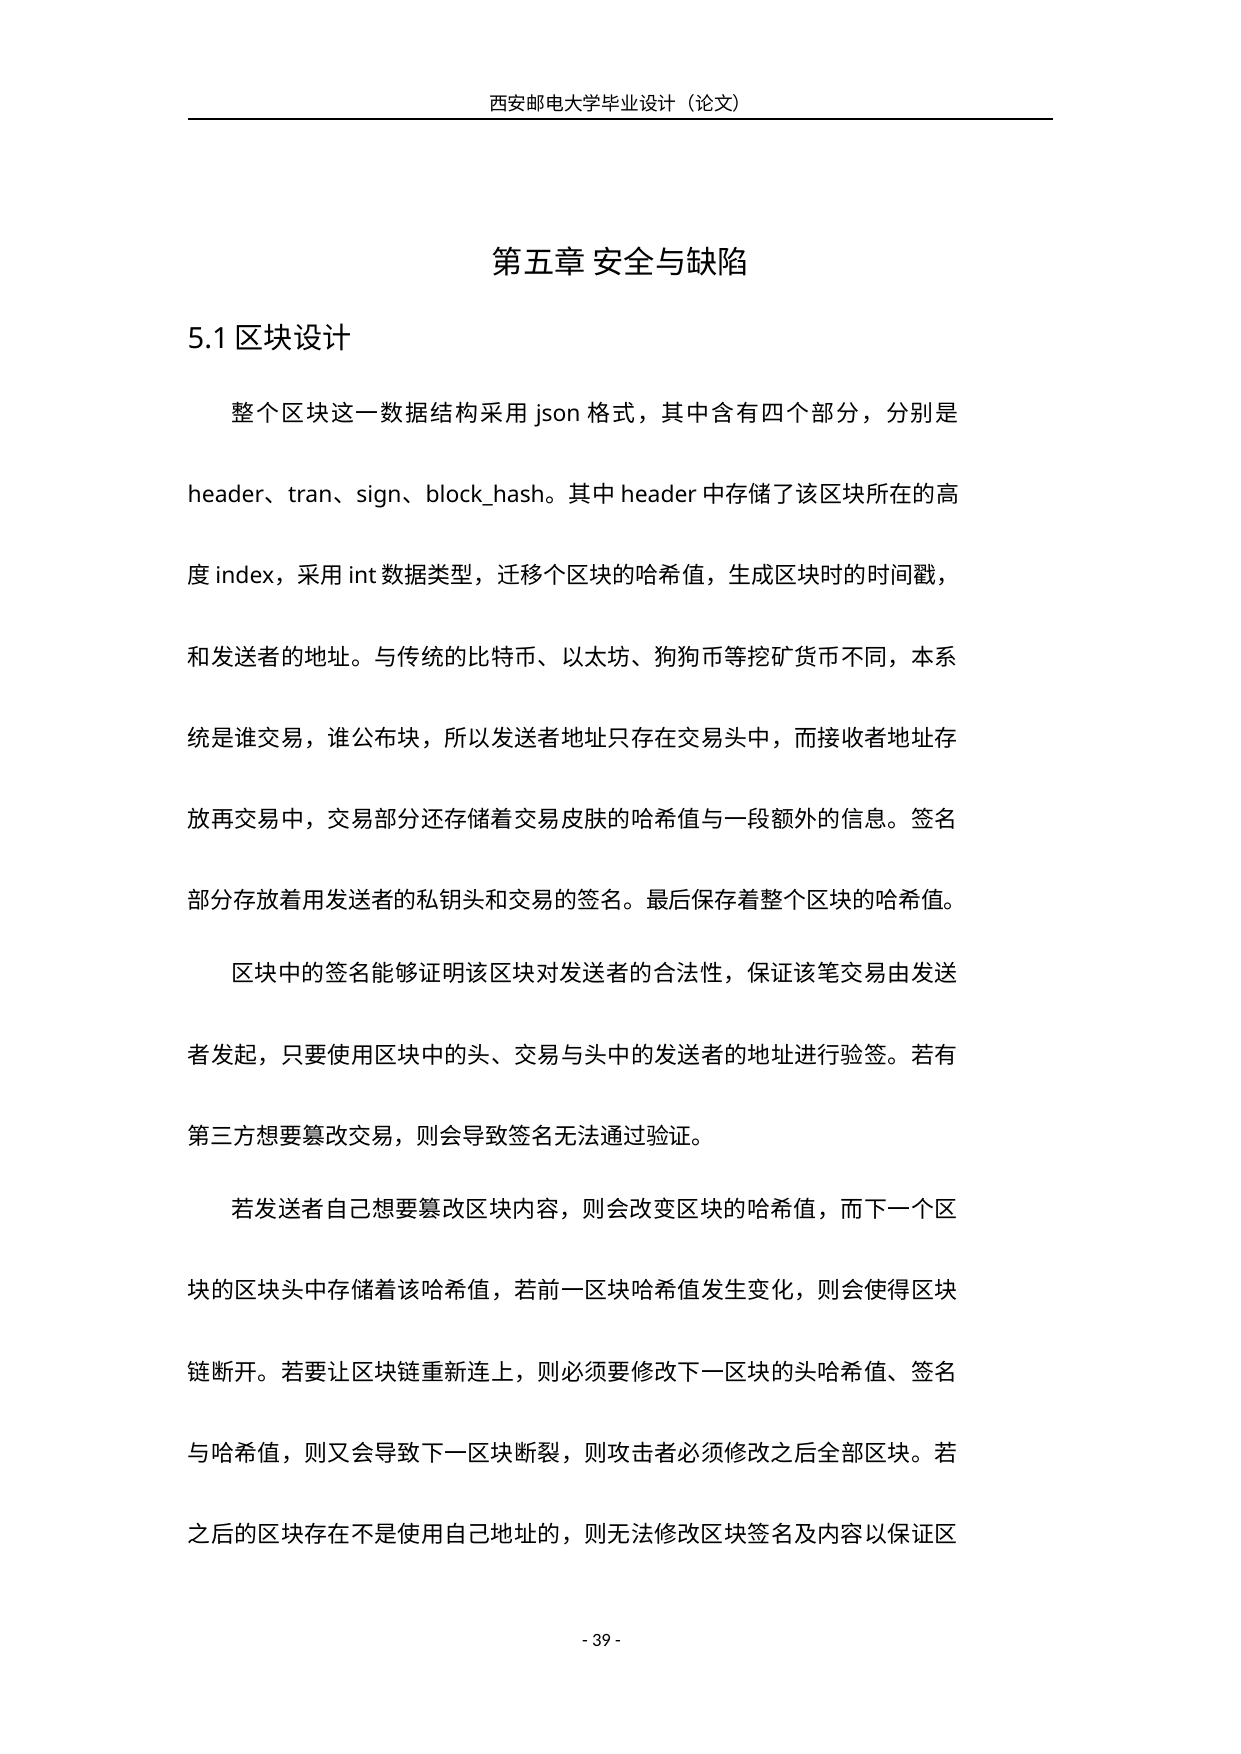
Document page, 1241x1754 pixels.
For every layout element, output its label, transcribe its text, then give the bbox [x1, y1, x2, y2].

text 区块中的签名能够证明该区块对发送者的合法性，保证该笔交易由发送者发起，只要使用区块中的头、交易与头中的发送者的地址进行验签。若有第三方想要篡改交易，则会导致签名无法通过验证。 [187, 939, 960, 1167]
text 整个区块这一数据结构采用json格式，其中含有四个部分，分别是header、tran、sign、block_hash。其中header中存储了该区块所在的高度index，采用int数据类型，迁移个区块的哈希值，生成区块时的时间戳，和发送者的地址。与传统的比特币、以太坊、狗狗币等挖矿货币不同，本系统是谁交易，谁公布块，所以发送者地址只存在交易头中，而接收者地址存放再交易中，交易部分还存储着交易皮肤的哈希值与一段额外的信息。签名部分存放着用发送者的私钥头和交易的签名。最后保存着整个区块的哈希值。 [187, 379, 960, 931]
text 第五章 安全与缺陷 [187, 227, 1053, 292]
text 5.1区块设计 [187, 303, 960, 368]
